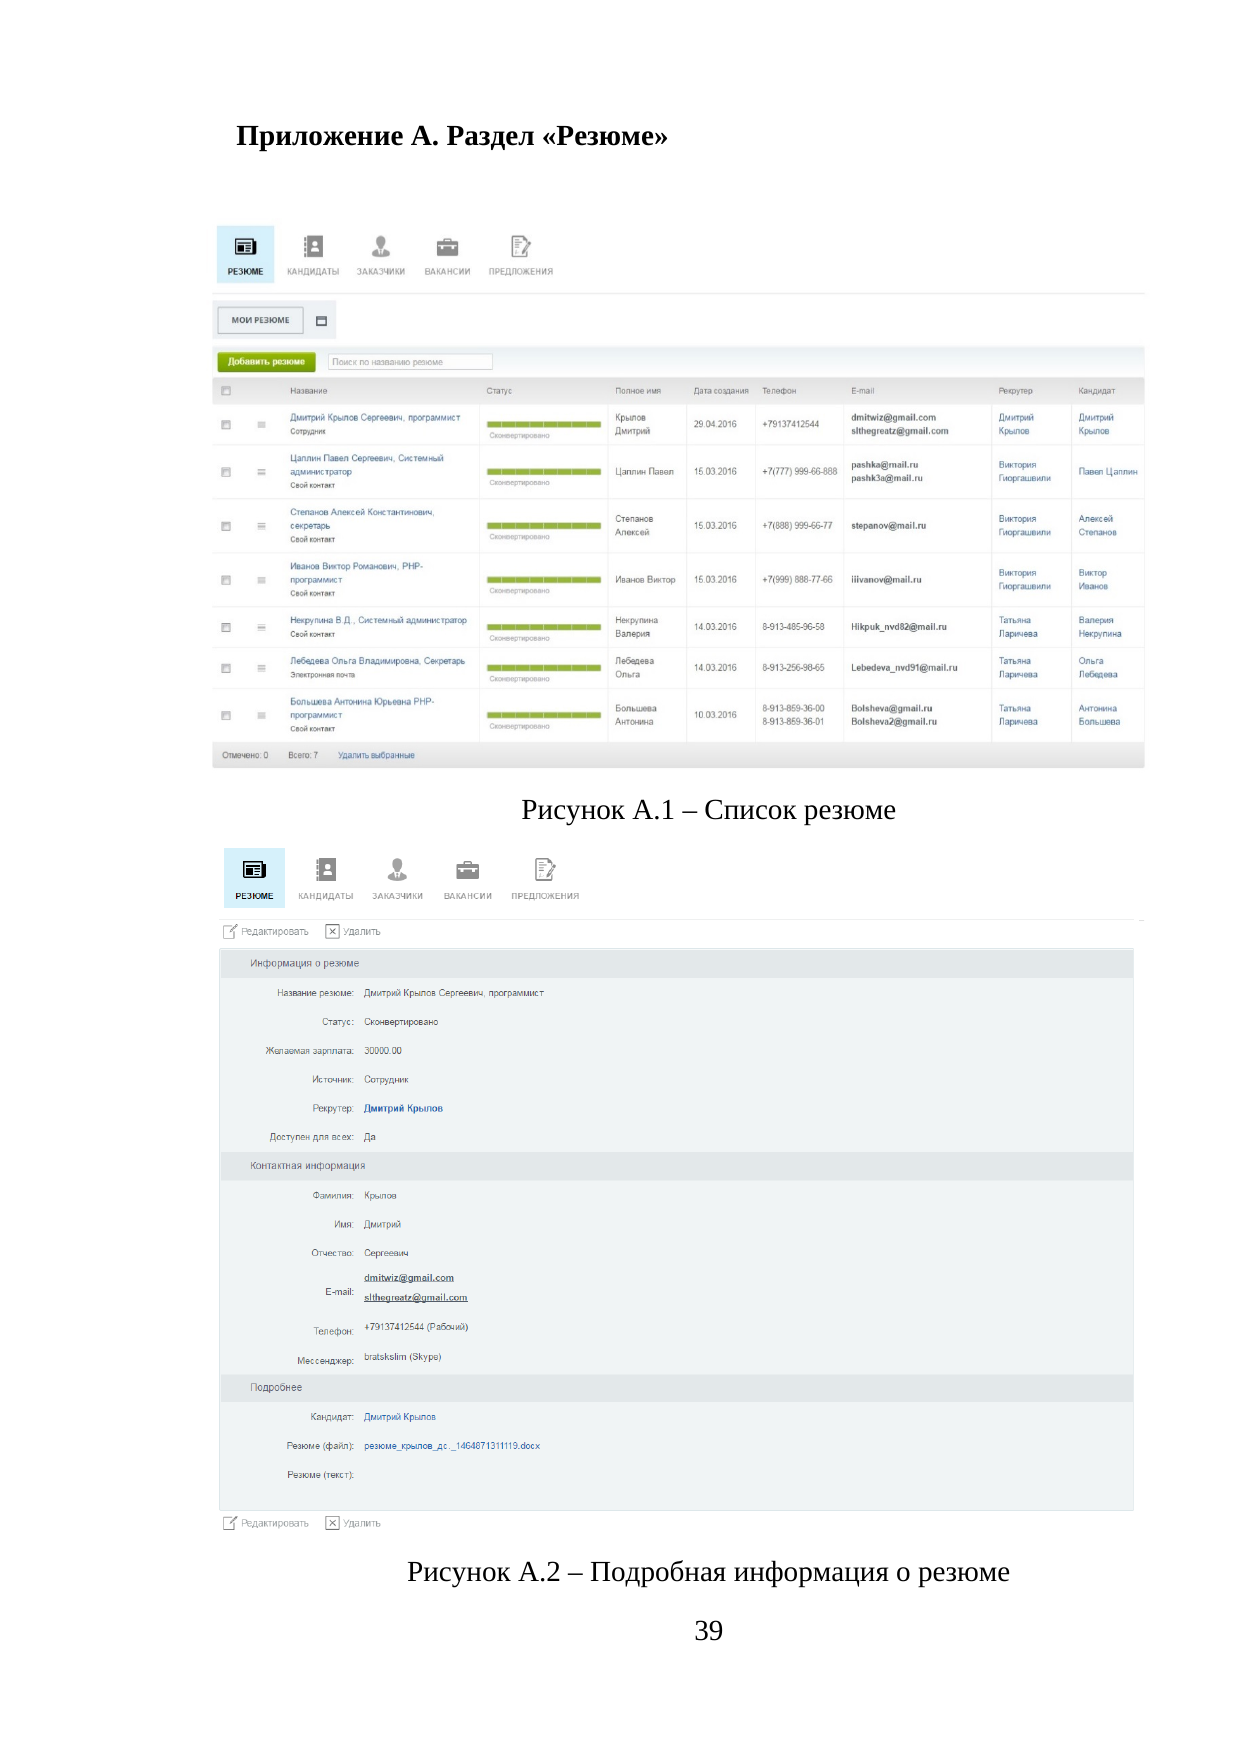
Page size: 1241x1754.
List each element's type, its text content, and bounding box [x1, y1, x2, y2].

text Рисунок А.1 – Список резюме [177, 792, 1181, 825]
text Рисунок А.2 – Подробная информация о резюме [177, 1554, 1181, 1588]
subtitle Приложение А. Раздел «Резюме» [236, 118, 1181, 152]
picture [206, 218, 1153, 775]
picture [214, 842, 1145, 1538]
